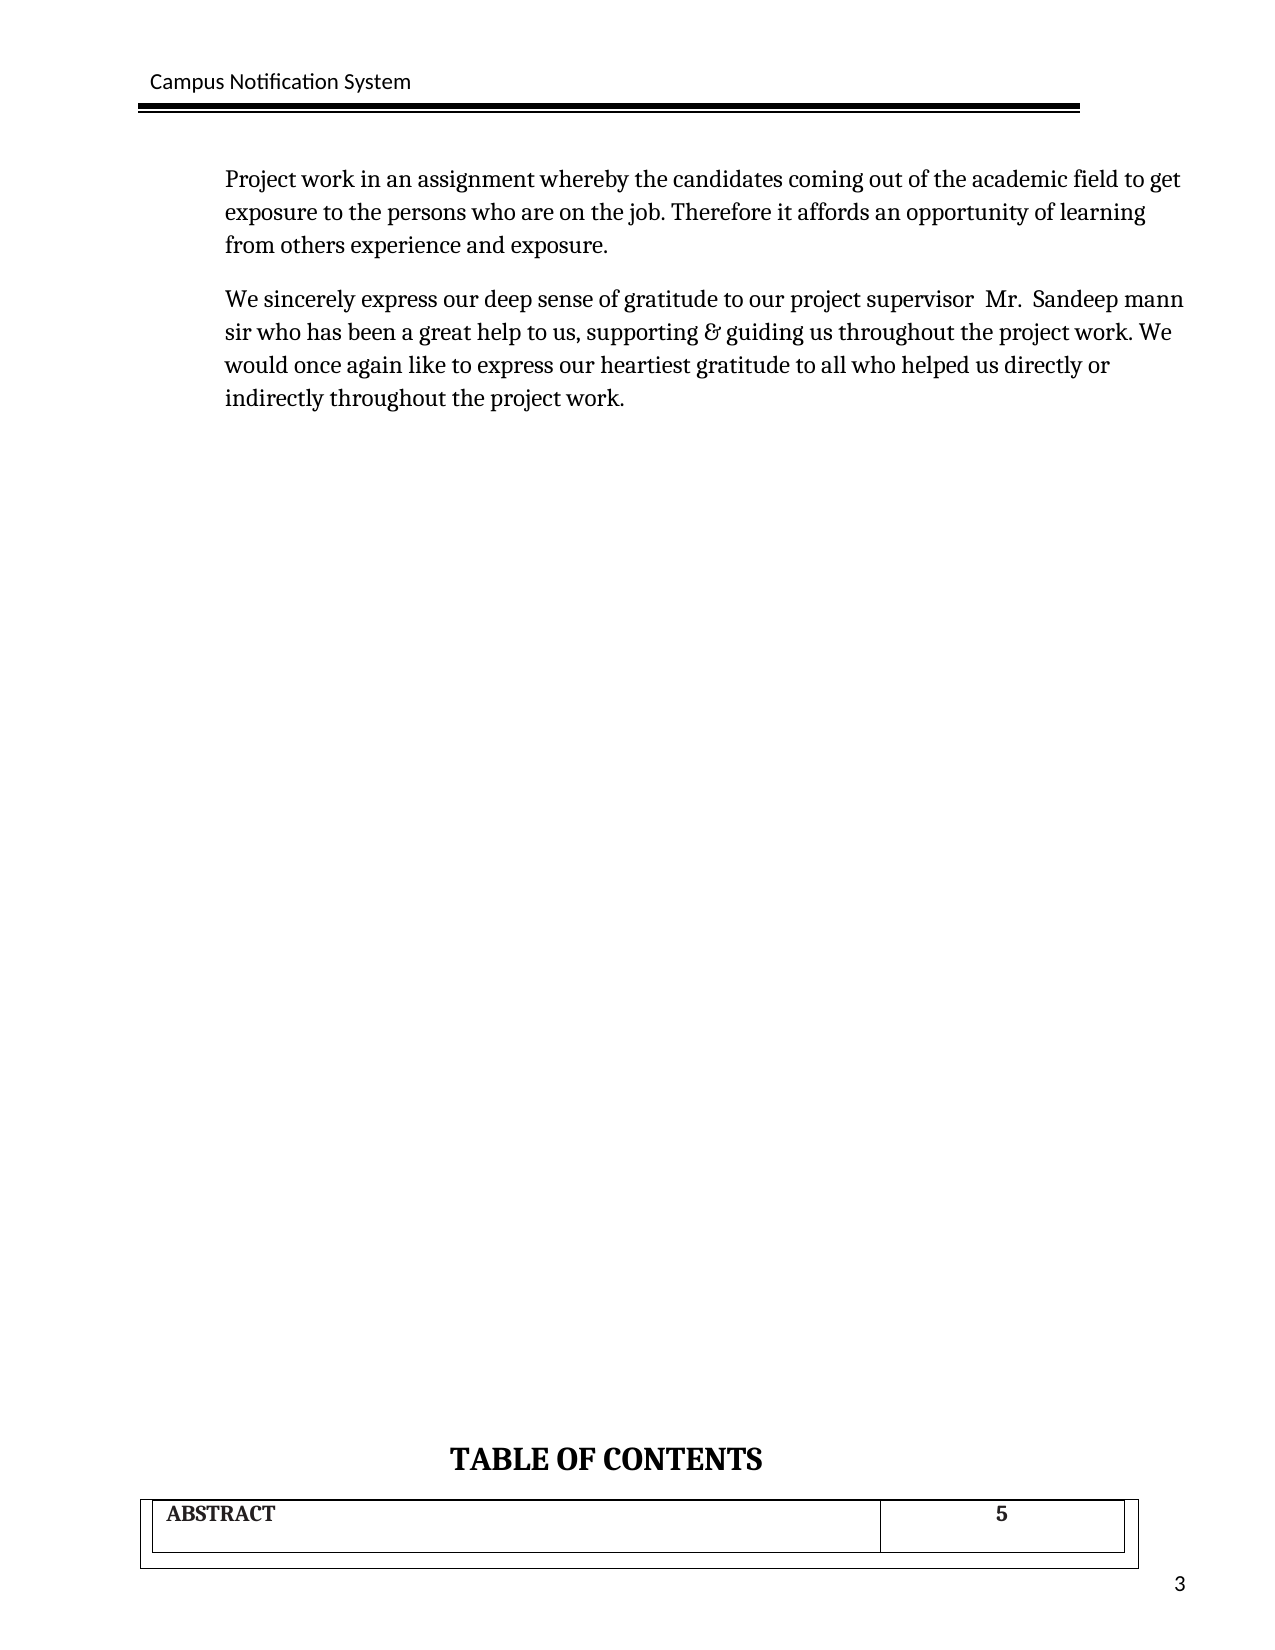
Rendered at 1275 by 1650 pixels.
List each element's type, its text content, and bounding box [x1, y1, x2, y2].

text Project work in an assignment whereby the candidates coming out of the academic field to get exposure to the persons who are on the job. Therefore it affords an opportunity of learning from others experience and exposure. [225, 165, 1185, 260]
list We sincerely express our deep sense of gratitude to our project supervisor Mr. Sandeep mann sir who has been a great help to us, supporting & guiding us throughout the project work. We would once again like to express our heartiest gratitude to all who helped us directly or indirectly throughout the project work. [225, 285, 1185, 413]
text TABLE OF CONTENTS [450, 1440, 1160, 1478]
table_header [141, 1500, 1138, 1568]
